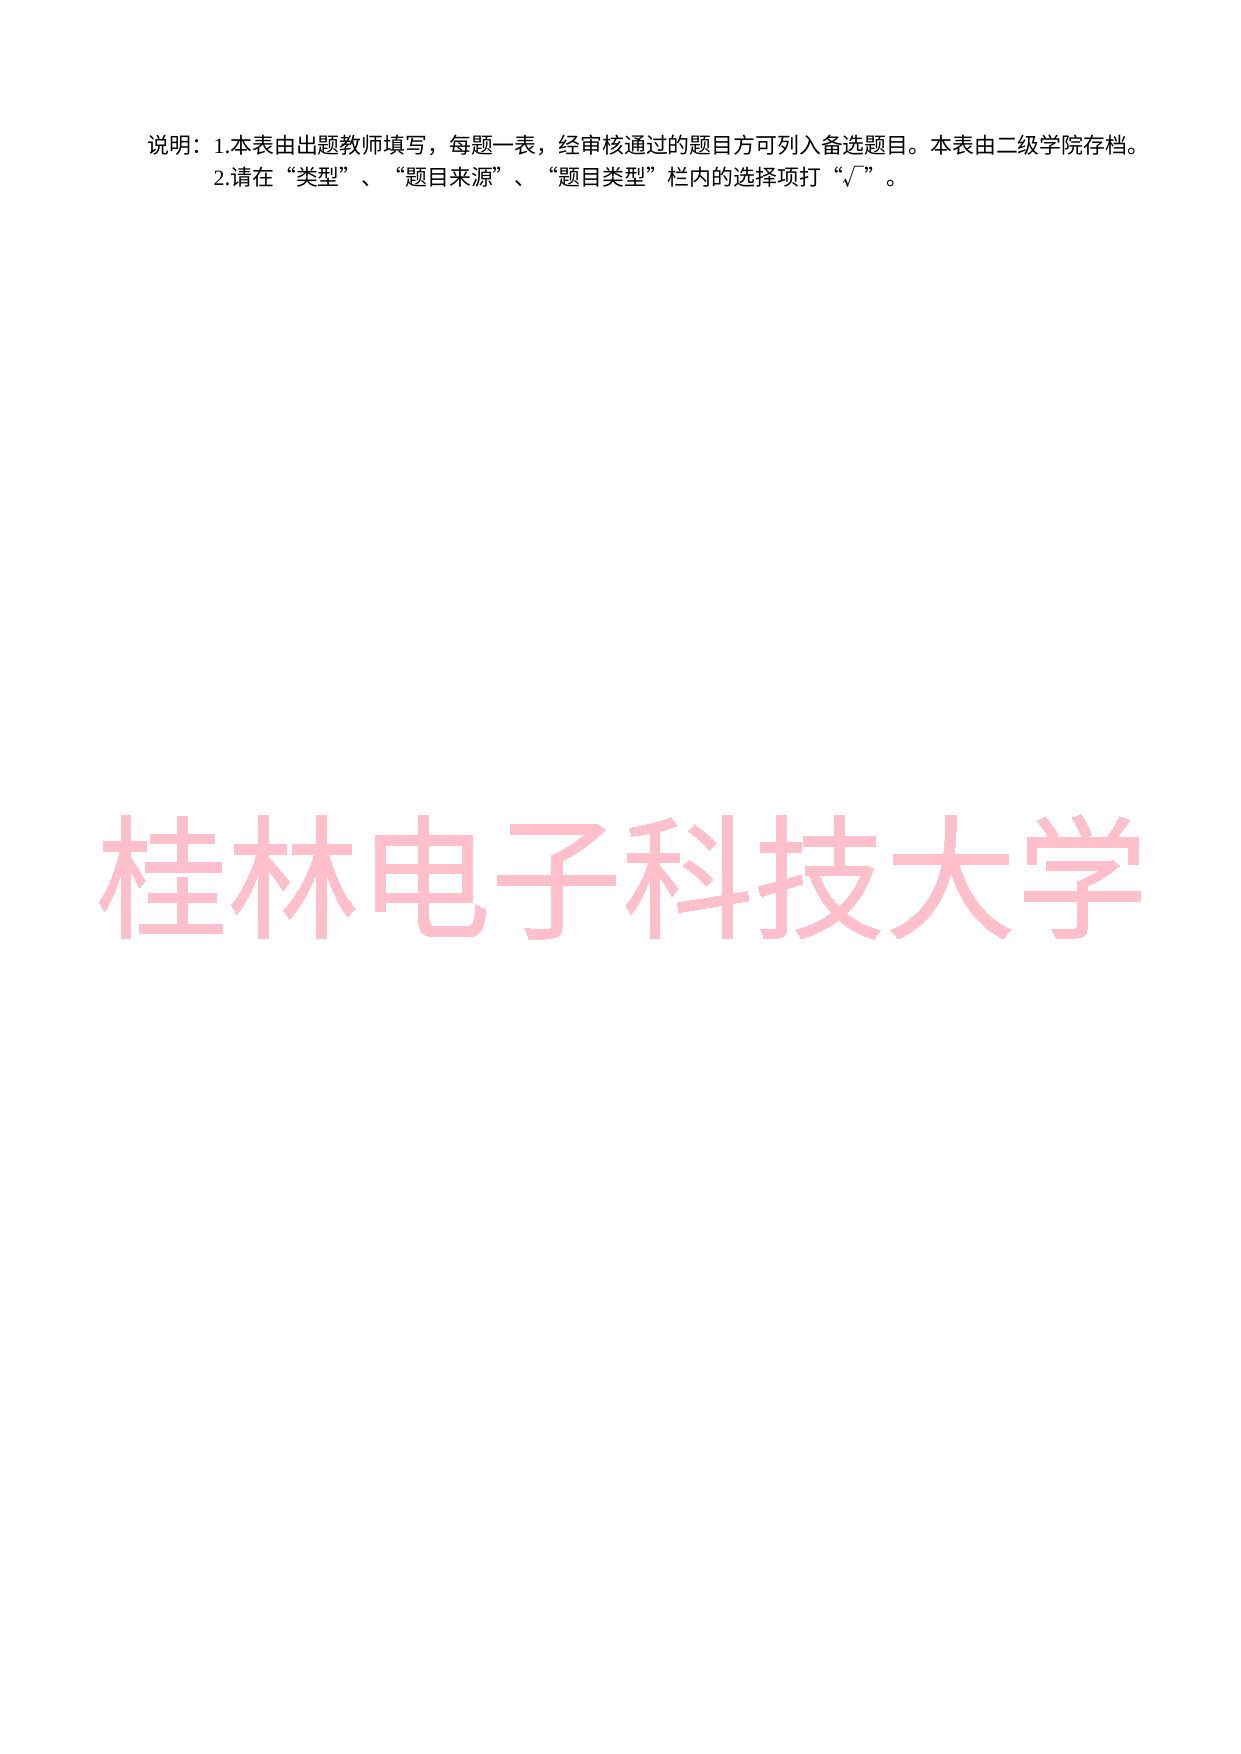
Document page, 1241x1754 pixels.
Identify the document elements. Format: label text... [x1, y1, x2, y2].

text 2.请在“类型”、“题目来源”、“题目类型”栏内的选择项打“√”。 [148, 160, 1167, 192]
text 说明：1.本表由出题教师填写，每题一表，经审核通过的题目方可列入备选题目。本表由二级学院存档。 [148, 127, 1167, 160]
